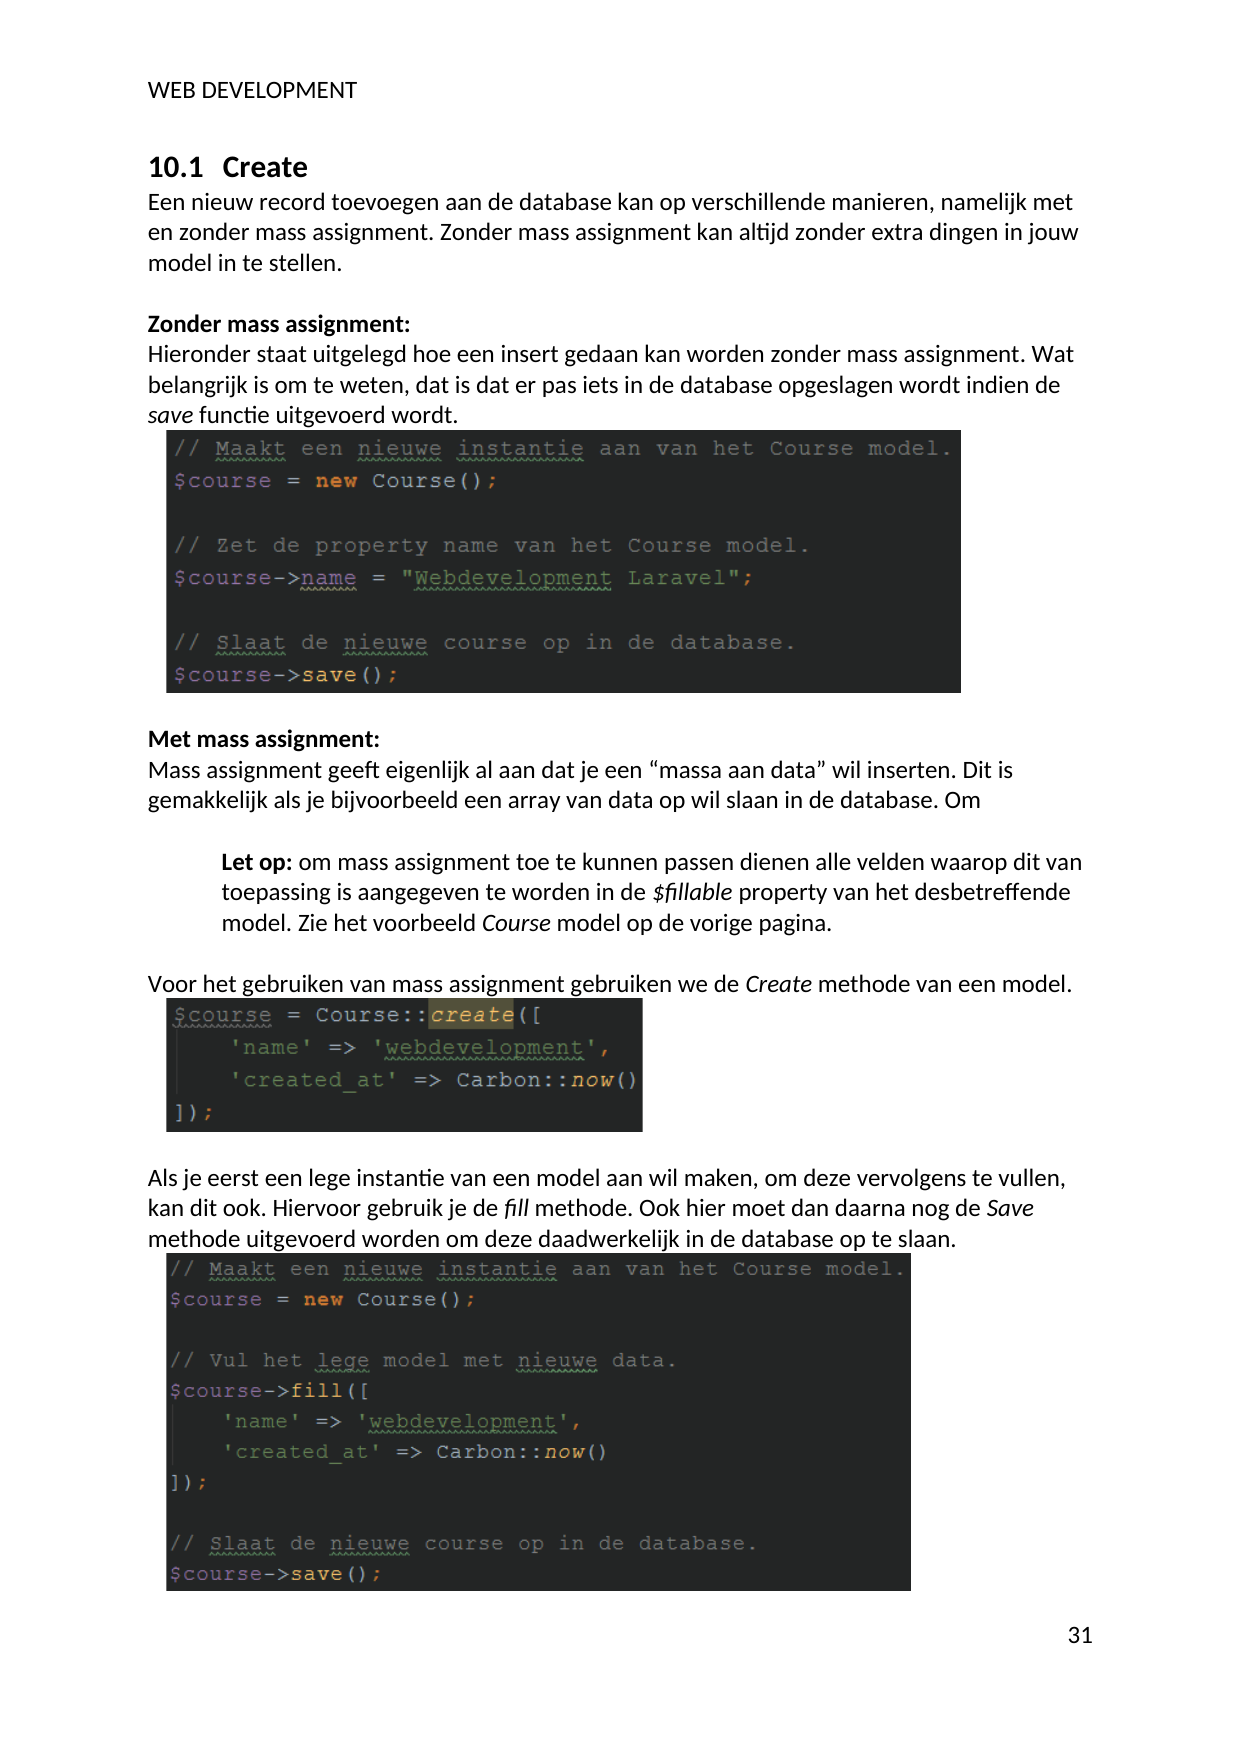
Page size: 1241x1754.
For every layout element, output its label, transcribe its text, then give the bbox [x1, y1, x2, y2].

text Hieronder staat uitgelegd hoe een insert gedaan kan worden zonder mass assignment. Wat belangrijk is om te weten, dat is dat er pas iets in de database opgeslagen wordt indien de save functie uitgevoerd wordt. [148, 338, 1093, 430]
text Een nieuw record toevoegen aan de database kan op verschillende manieren, namelijk met en zonder mass assignment. Zonder mass assignment kan altijd zonder extra dingen in jouw model in te stellen. [148, 186, 1093, 277]
text Met mass assignment: [148, 723, 1093, 754]
text Als je eerst een lege instantie van een model aan wil maken, om deze vervolgens te vullen, kan dit ook. Hiervoor gebruik je de fill methode. Ook hier moet dan daarna nog de Save methode uitgevoerd worden om deze daadwerkelijk in de database op te slaan. [148, 1162, 1093, 1253]
text Voor het gebruiken van mass assignment gebruiken we de Create methode van een model. [148, 968, 1093, 998]
subtitle Create [148, 148, 1093, 186]
text Let op: om mass assignment toe te kunnen passen dienen alle velden waarop dit van toepassing is aangegeven te worden in de $fillable property van het desbetreffende model. Zie het voorbeeld Course model op de vorige pagina. [221, 846, 1093, 937]
text Zonder mass assignment: [148, 308, 1093, 338]
text Mass assignment geeft eigenlijk al aan dat je een “massa aan data” wil inserten. Dit is gemakkelijk als je bijvoorbeeld een array van data op wil slaan in de database. Om [148, 754, 1093, 815]
